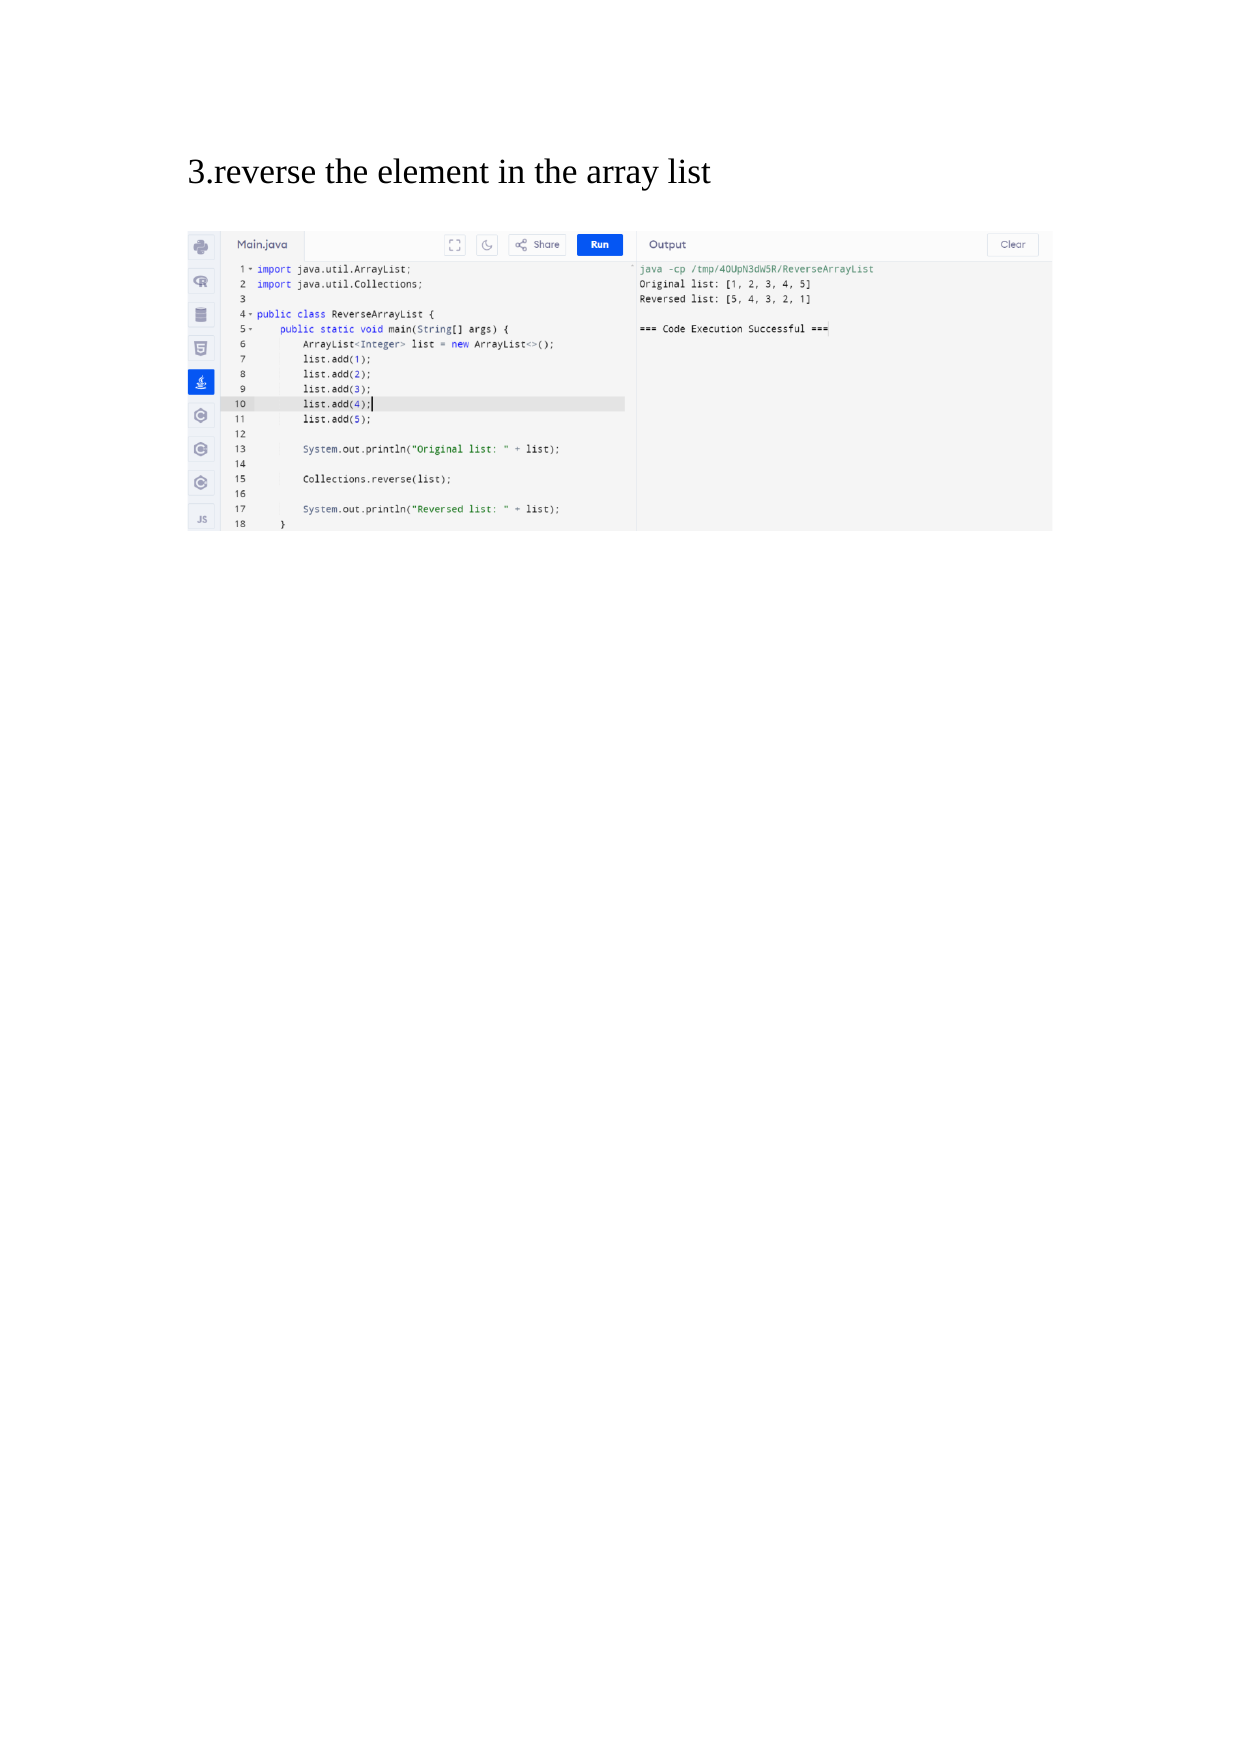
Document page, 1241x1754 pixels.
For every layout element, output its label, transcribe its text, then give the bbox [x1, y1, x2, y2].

text 3.reverse the element in the array list [187, 150, 1053, 191]
picture [187, 231, 1053, 531]
